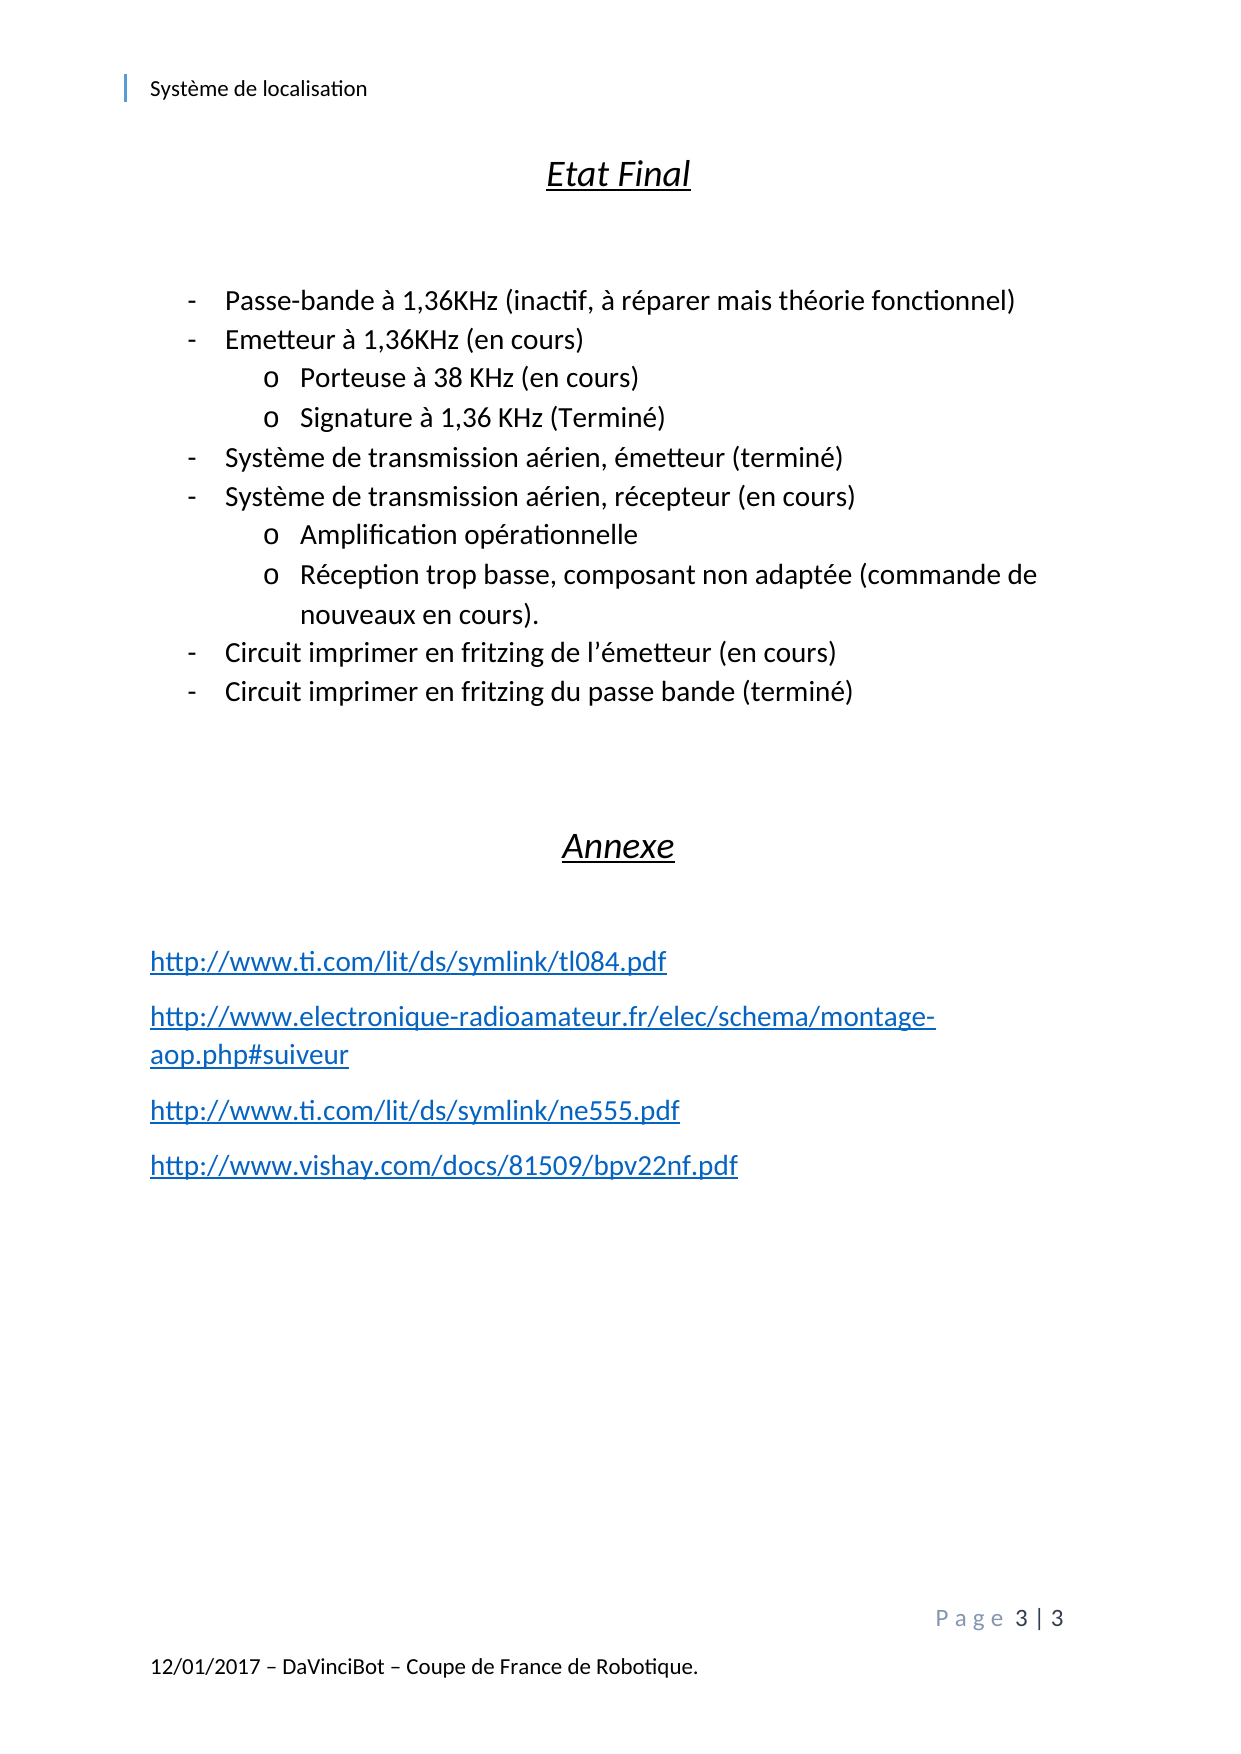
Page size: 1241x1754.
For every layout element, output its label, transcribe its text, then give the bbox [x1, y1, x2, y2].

text http://www.ti.com/lit/ds/symlink/ne555.pdf [150, 1092, 1090, 1127]
list Circuit imprimer en fritzing de l’émetteur (en cours) [187, 634, 1090, 670]
list Porteuse à 38 KHz (en cours) [262, 359, 1090, 396]
list Passe-bande à 1,36KHz (inactif, à réparer mais théorie fonctionnel) [187, 282, 1090, 318]
list Emetteur à 1,36KHz (en cours) [187, 321, 1090, 356]
text http://www.vishay.com/docs/81509/bpv22nf.pdf [150, 1147, 1090, 1182]
list Circuit imprimer en fritzing du passe bande (terminé) [187, 673, 1090, 708]
list Signature à 1,36 KHz (Terminé) [262, 399, 1090, 436]
list Amplification opérationnelle [262, 516, 1090, 553]
text Annexe [150, 822, 1090, 867]
list Système de transmission aérien, émetteur (terminé) [187, 439, 1090, 475]
text http://www.ti.com/lit/ds/symlink/tl084.pdf [150, 943, 1090, 978]
text http://www.electronique-radioamateur.fr/elec/schema/montage-aop.php#suiveur [150, 998, 1090, 1072]
text Etat Final [150, 150, 1090, 196]
list Système de transmission aérien, récepteur (en cours) [187, 478, 1090, 513]
list Réception trop basse, composant non adaptée (commande de nouveaux en cours). [262, 556, 1090, 632]
